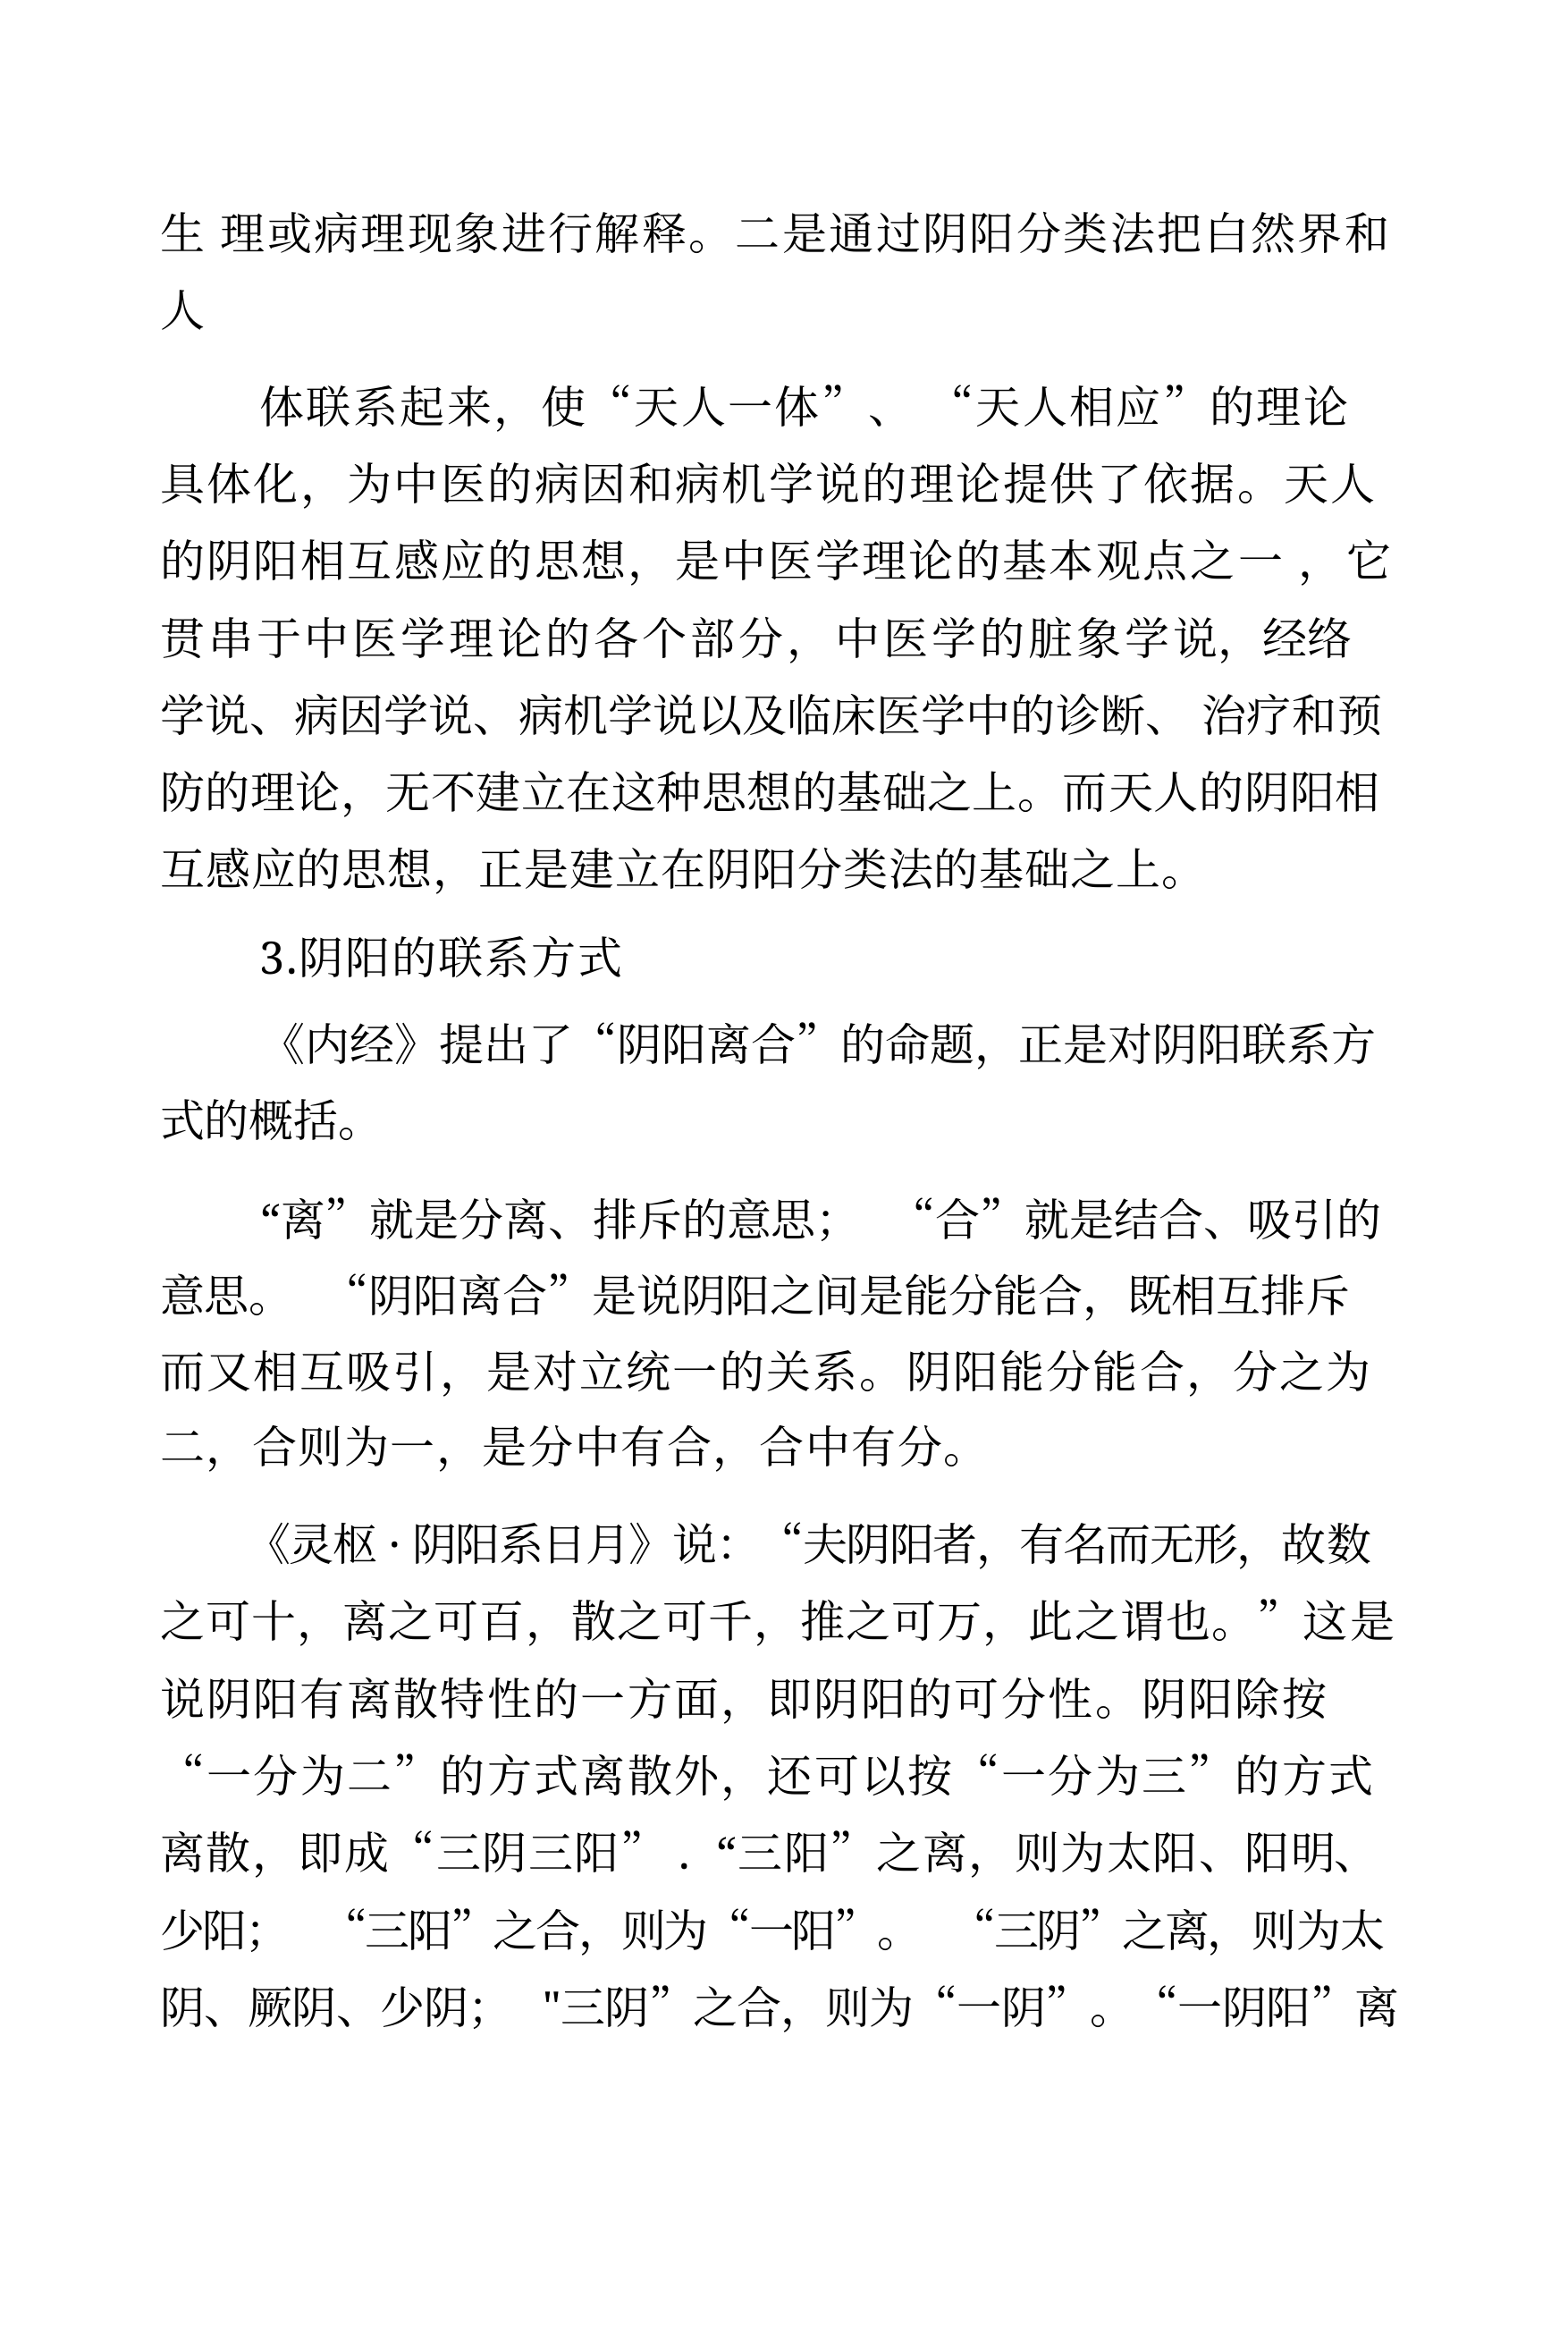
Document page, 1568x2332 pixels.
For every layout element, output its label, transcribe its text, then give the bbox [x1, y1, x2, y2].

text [160, 1508, 1404, 2037]
text 《内经》提出了“阴阳离合”的命题，正是对阴阳联系方式的概括。 [160, 1010, 1392, 1150]
text 体联系起来，使“天人一体”、 “天人相应”的理论具体化，为中医的病因和病机学说的理论提供了依据。天人的阴阳相互感应的思想，是中医学理论的基本观点之一 ，它贯串于中医学理论的各个部分，中医学的脏象学说，经络学说、病因学说、病机学说以及临床医学中的诊断、 治疗和预防的理论，无不建立在这种思想的基础之上。而天人的阴阳相互感应的思想，正是建立在阴阳分类法的基础之上。 [160, 372, 1394, 899]
text “离”就是分离、排斥的意思； “合”就是结合、吸引的意思。 “阴阳离合”是说阴阳之间是能分能合，既相互排斥而又相互吸引，是对立统一的关系。阴阳能分能合，分之为二，合则为一，是分中有合，合中有分。 [160, 1184, 1392, 1476]
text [160, 199, 1394, 340]
text 3.阴阳的联系方式 [259, 927, 1404, 986]
